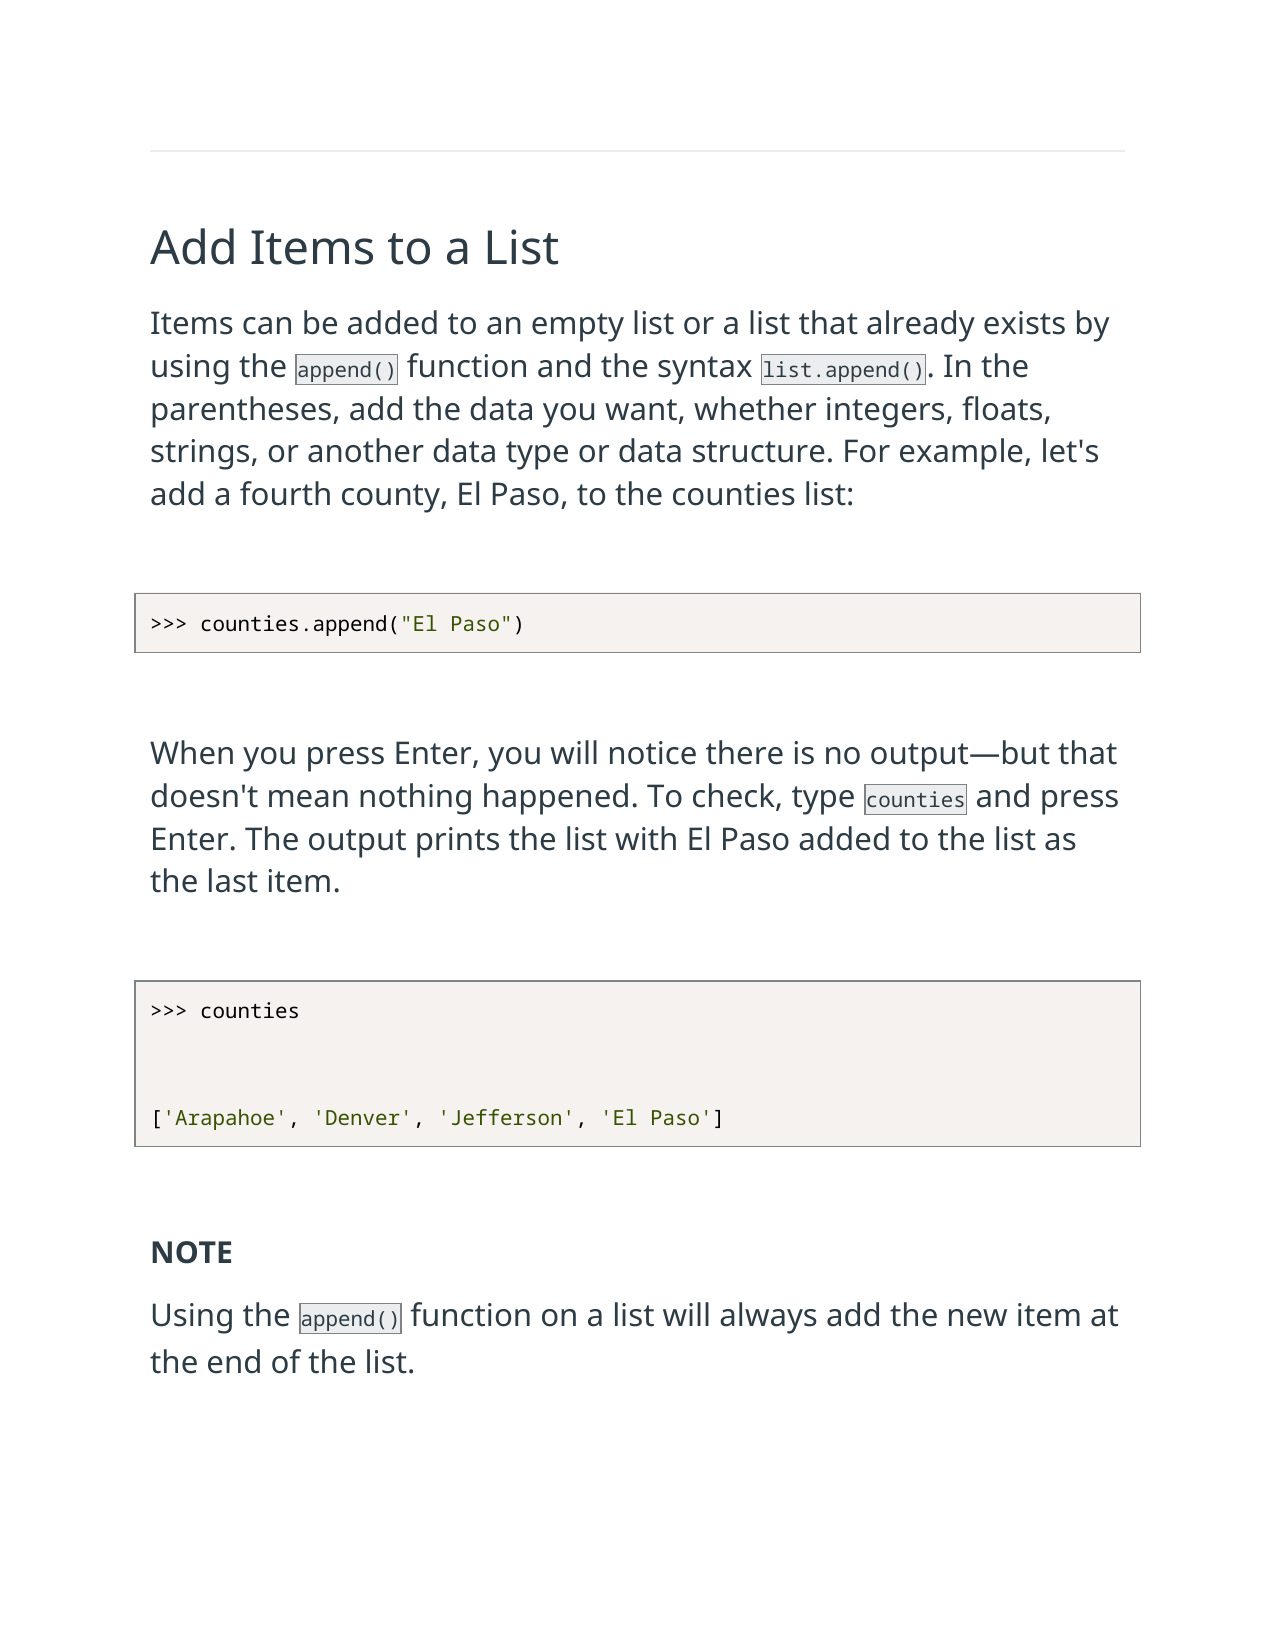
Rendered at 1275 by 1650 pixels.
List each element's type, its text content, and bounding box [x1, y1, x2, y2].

text When you press Enter, you will notice there is no output—but that doesn't mean nothing happened. To check, type counties and press Enter. The output prints the list with El Paso added to the list as the last item. [150, 731, 1125, 902]
text Items can be added to an empty list or a list that already exists by using the append() function and the syntax list.append(). In the parentheses, add the data you want, whether integers, floats, strings, or another data type or data structure. For example, let's add a fourth county, El Paso, to the counties list: [150, 301, 1125, 514]
text NOTE [150, 1225, 1125, 1272]
text >>> counties [136, 982, 1140, 1024]
subtitle Add Items to a List [150, 152, 1125, 278]
text ['Arapahoe', 'Denver', 'Jefferson', 'El Paso'] [136, 1086, 1140, 1146]
text Using the append() function on a list will always add the new item at the end of the list. [150, 1289, 1125, 1383]
text >>> counties.append("El Paso") [136, 594, 1140, 652]
